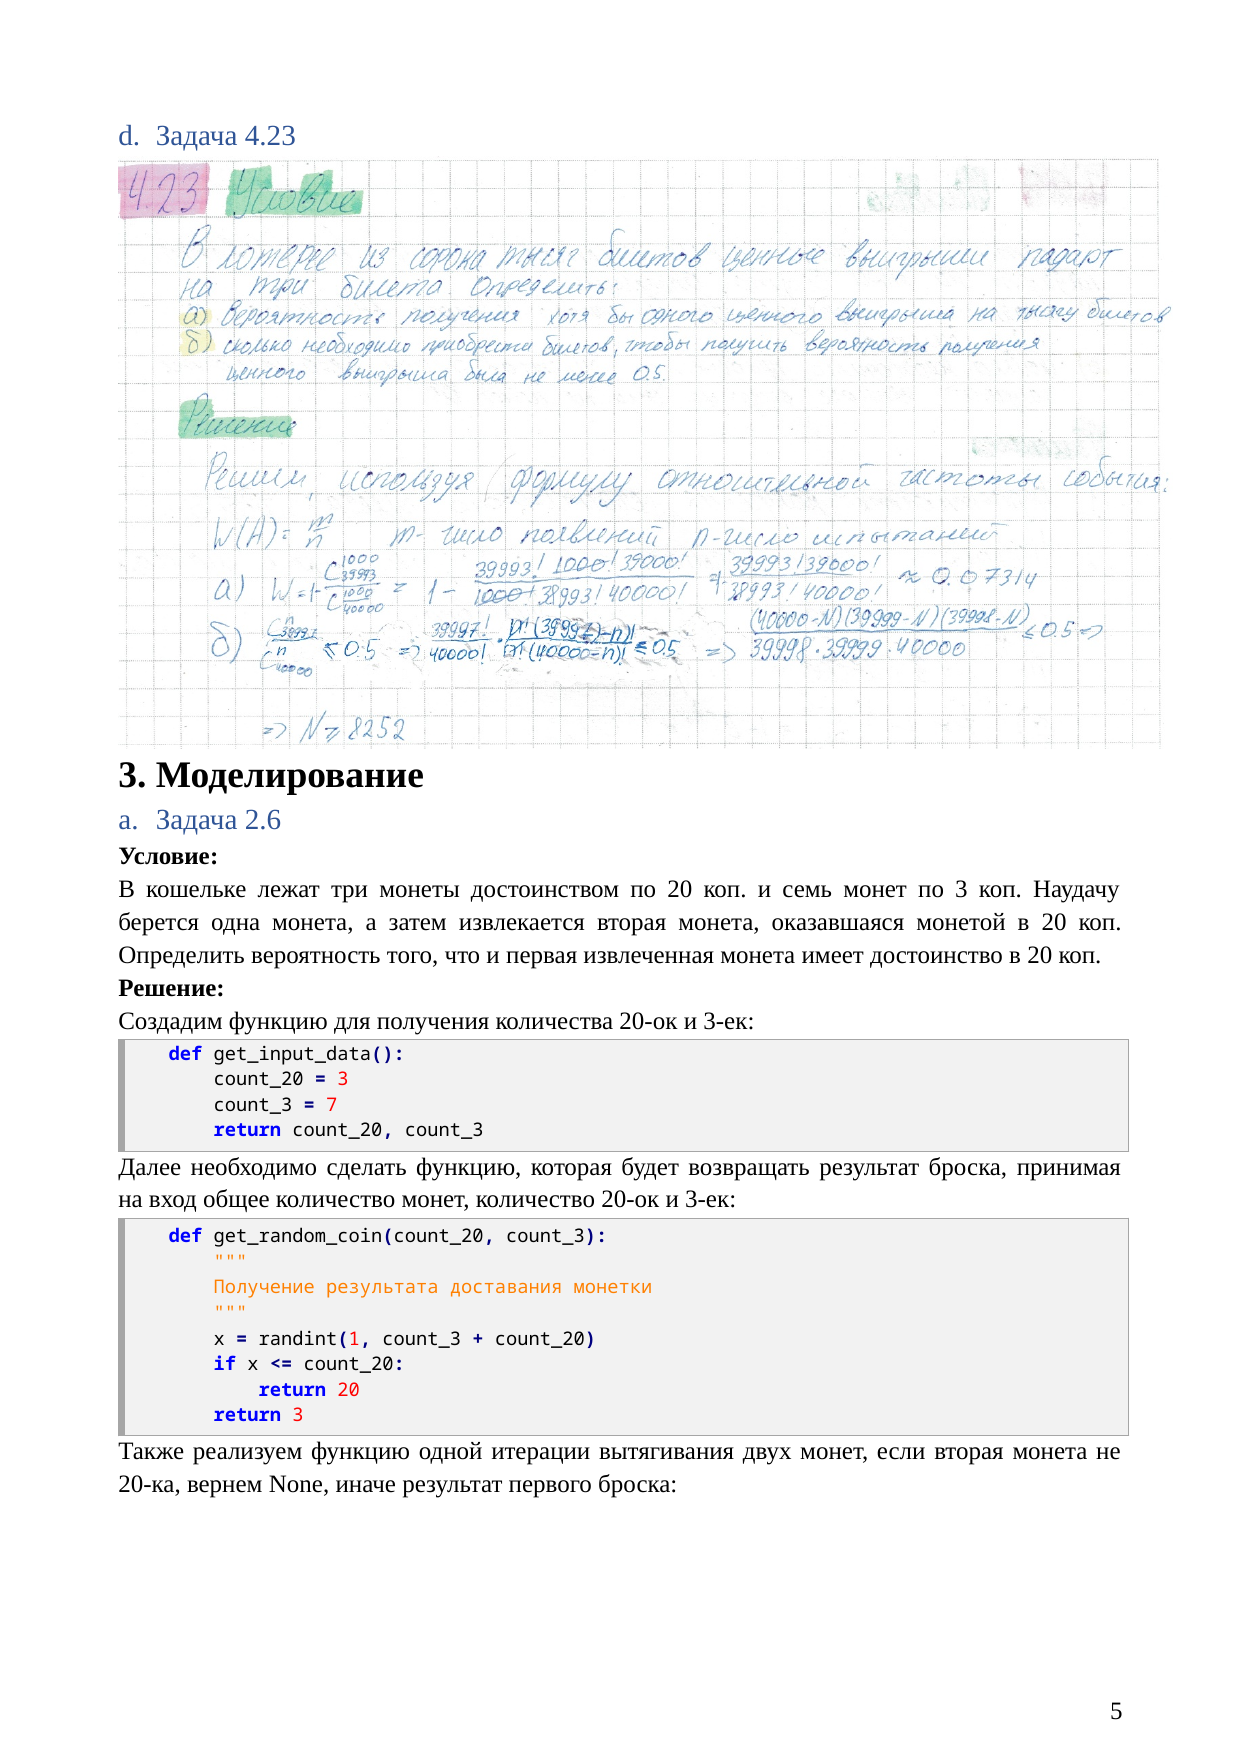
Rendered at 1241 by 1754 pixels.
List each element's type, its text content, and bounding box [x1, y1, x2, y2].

list return 3 [125, 1396, 1128, 1435]
list count_20 = 3 [125, 1064, 1128, 1090]
subtitle Моделирование [118, 753, 1122, 796]
list Получение результата доставания монетки [125, 1269, 1128, 1294]
picture [118, 156, 1173, 749]
text Далее необходимо сделать функцию, которая будет возвращать результат броска, принимая на вход общее количество монет, количество 20-ок и 3-ек: [118, 1152, 1122, 1213]
list def get_random_coin(count_20, count_3): [125, 1219, 1128, 1243]
list x = randint(1, count_3 + count_20) [125, 1320, 1128, 1345]
list if x <= count_20: [125, 1345, 1128, 1371]
text Условие: [118, 841, 1122, 870]
text В кошельке лежат три монеты достоинством по 20 коп. и семь монет по 3 коп. Наудачу берется одна монета, а затем извлекается вторая монета, оказавшаяся монетой в 20 коп. Определить вероятность того, что и первая извлеченная монета имеет достоинство в 20 коп. [118, 874, 1122, 969]
list return 20 [125, 1371, 1128, 1396]
text Решение: [118, 973, 1122, 1002]
list """ [125, 1294, 1128, 1320]
text Создадим функцию для получения количества 20-ок и 3-ек: [118, 1006, 1122, 1035]
list count_3 = 7 [125, 1090, 1128, 1116]
list def get_input_data(): [125, 1040, 1128, 1064]
text Также реализуем функцию одной итерации вытягивания двух монет, если вторая монета не 20-ка, вернем None, иначе результат первого броска: [118, 1436, 1122, 1498]
list """ [125, 1243, 1128, 1269]
subtitle Задача 2.6 [118, 802, 1122, 836]
subtitle Задача 4.23 [118, 118, 1122, 152]
list return count_20, count_3 [125, 1116, 1128, 1151]
